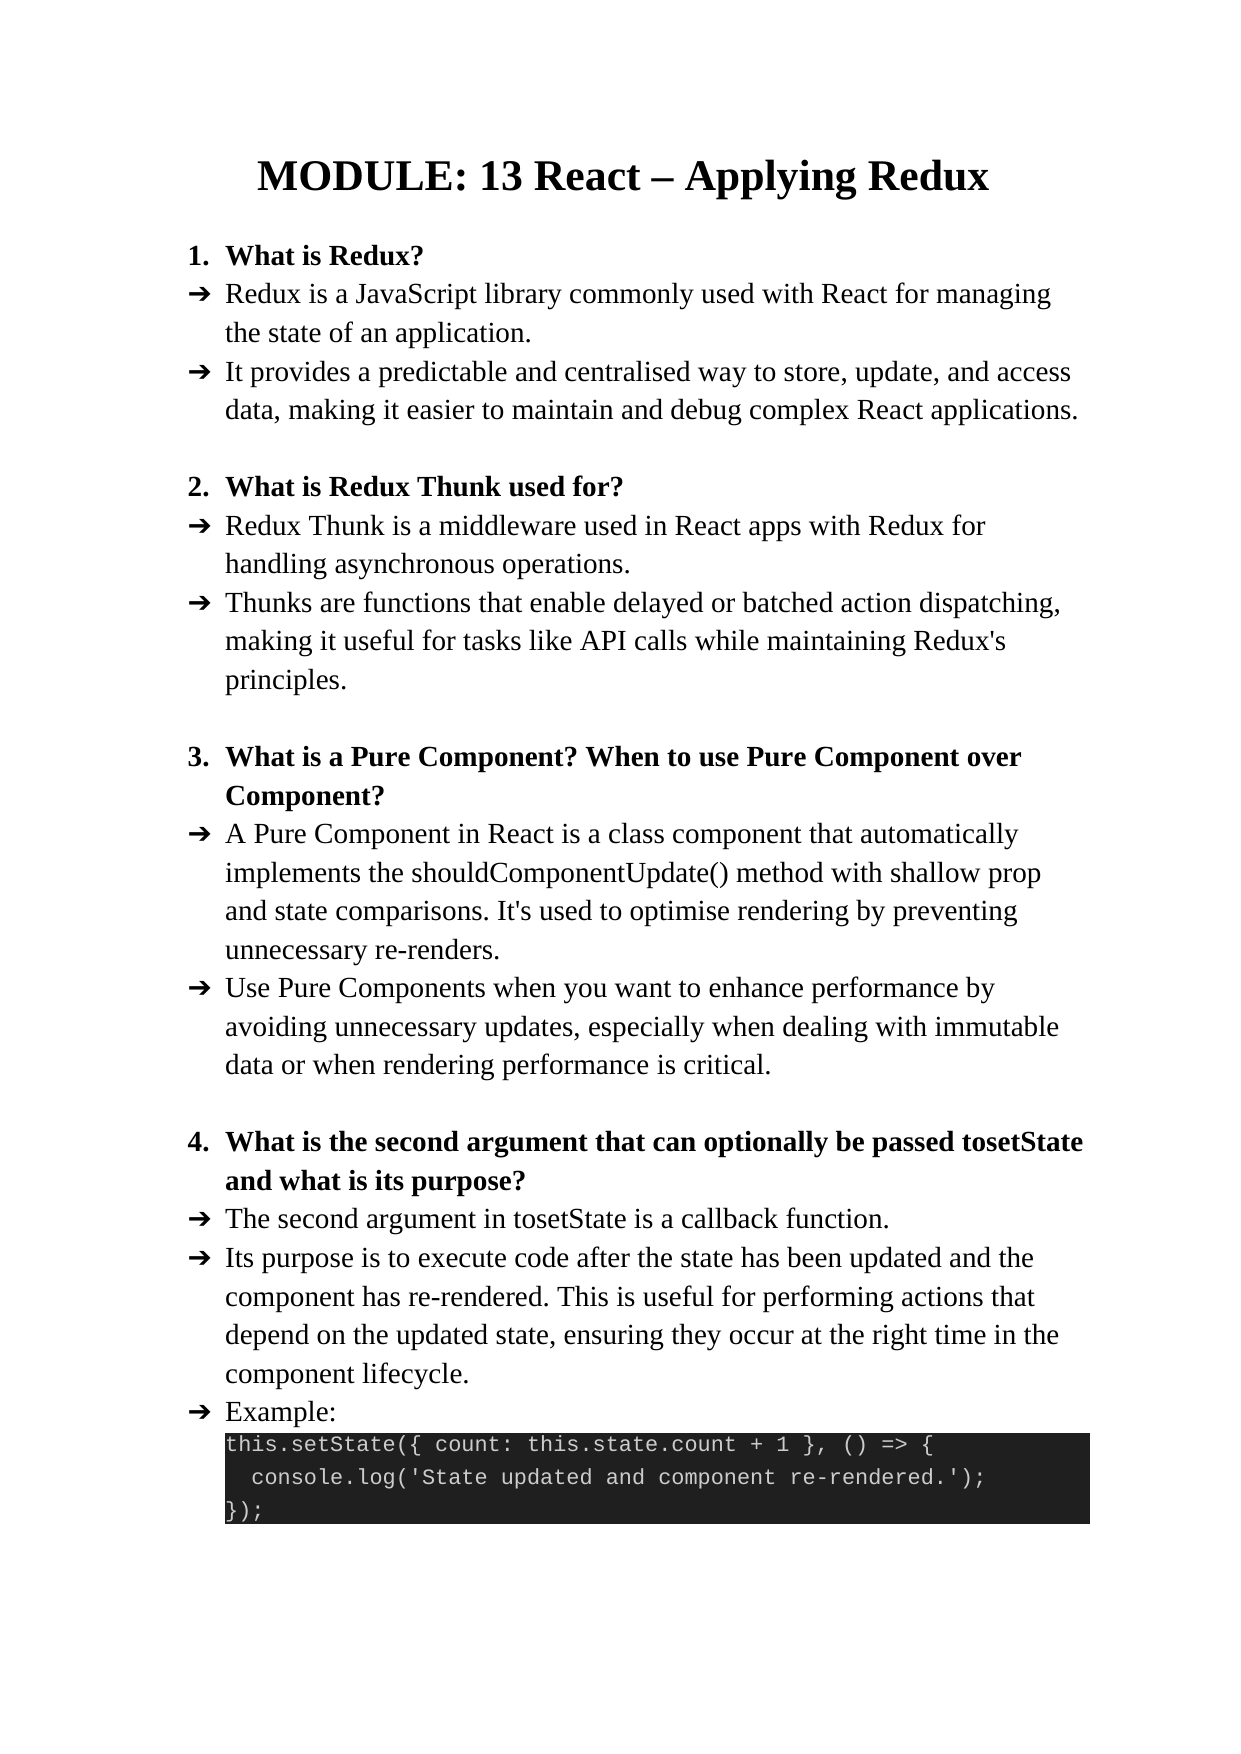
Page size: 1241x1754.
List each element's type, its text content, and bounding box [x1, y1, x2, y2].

list A Pure Component in React is a class component that automatically implements the shouldComponentUpdate() method with shallow prop and state comparisons. It's used to optimise rendering by preventing unnecessary re-renders. [187, 816, 1090, 965]
list What is a Pure Component? When to use Pure Component over Component? [187, 739, 1090, 811]
list What is Redux? [187, 238, 1090, 272]
text console.log('State updated and component re-rendered.'); [225, 1466, 1090, 1491]
list What is Redux Thunk used for? [187, 469, 1090, 503]
list The second argument in tosetState is a callback function. [187, 1202, 1090, 1235]
list Thunks are functions that enable delayed or batched action dispatching, making it useful for tasks like API calls while maintaining Redux's principles. [187, 585, 1090, 696]
list Redux Thunk is a middleware used in React apps with Redux for handling asynchronous operations. [187, 508, 1090, 580]
text this.setState({ count: this.state.count + 1 }, () => { [225, 1433, 1090, 1458]
list It provides a predictable and centralised way to store, update, and access data, making it easier to maintain and debug complex React applications. [187, 354, 1090, 426]
list Redux is a JavaScript library commonly used with React for managing the state of an application. [187, 277, 1090, 349]
text }); [225, 1500, 1090, 1524]
text MODULE: 13 React – Applying Redux [150, 150, 1090, 200]
list Example: [187, 1394, 1090, 1428]
list Use Pure Components when you want to enhance performance by avoiding unnecessary updates, especially when dealing with immutable data or when rendering performance is critical. [187, 970, 1090, 1081]
list What is the second argument that can optionally be passed tosetState and what is its purpose? [187, 1124, 1090, 1197]
list Its purpose is to execute code after the state has been updated and the component has re-rendered. This is useful for performing actions that depend on the updated state, ensuring they occur at the right time in the component lifecycle. [187, 1240, 1090, 1389]
